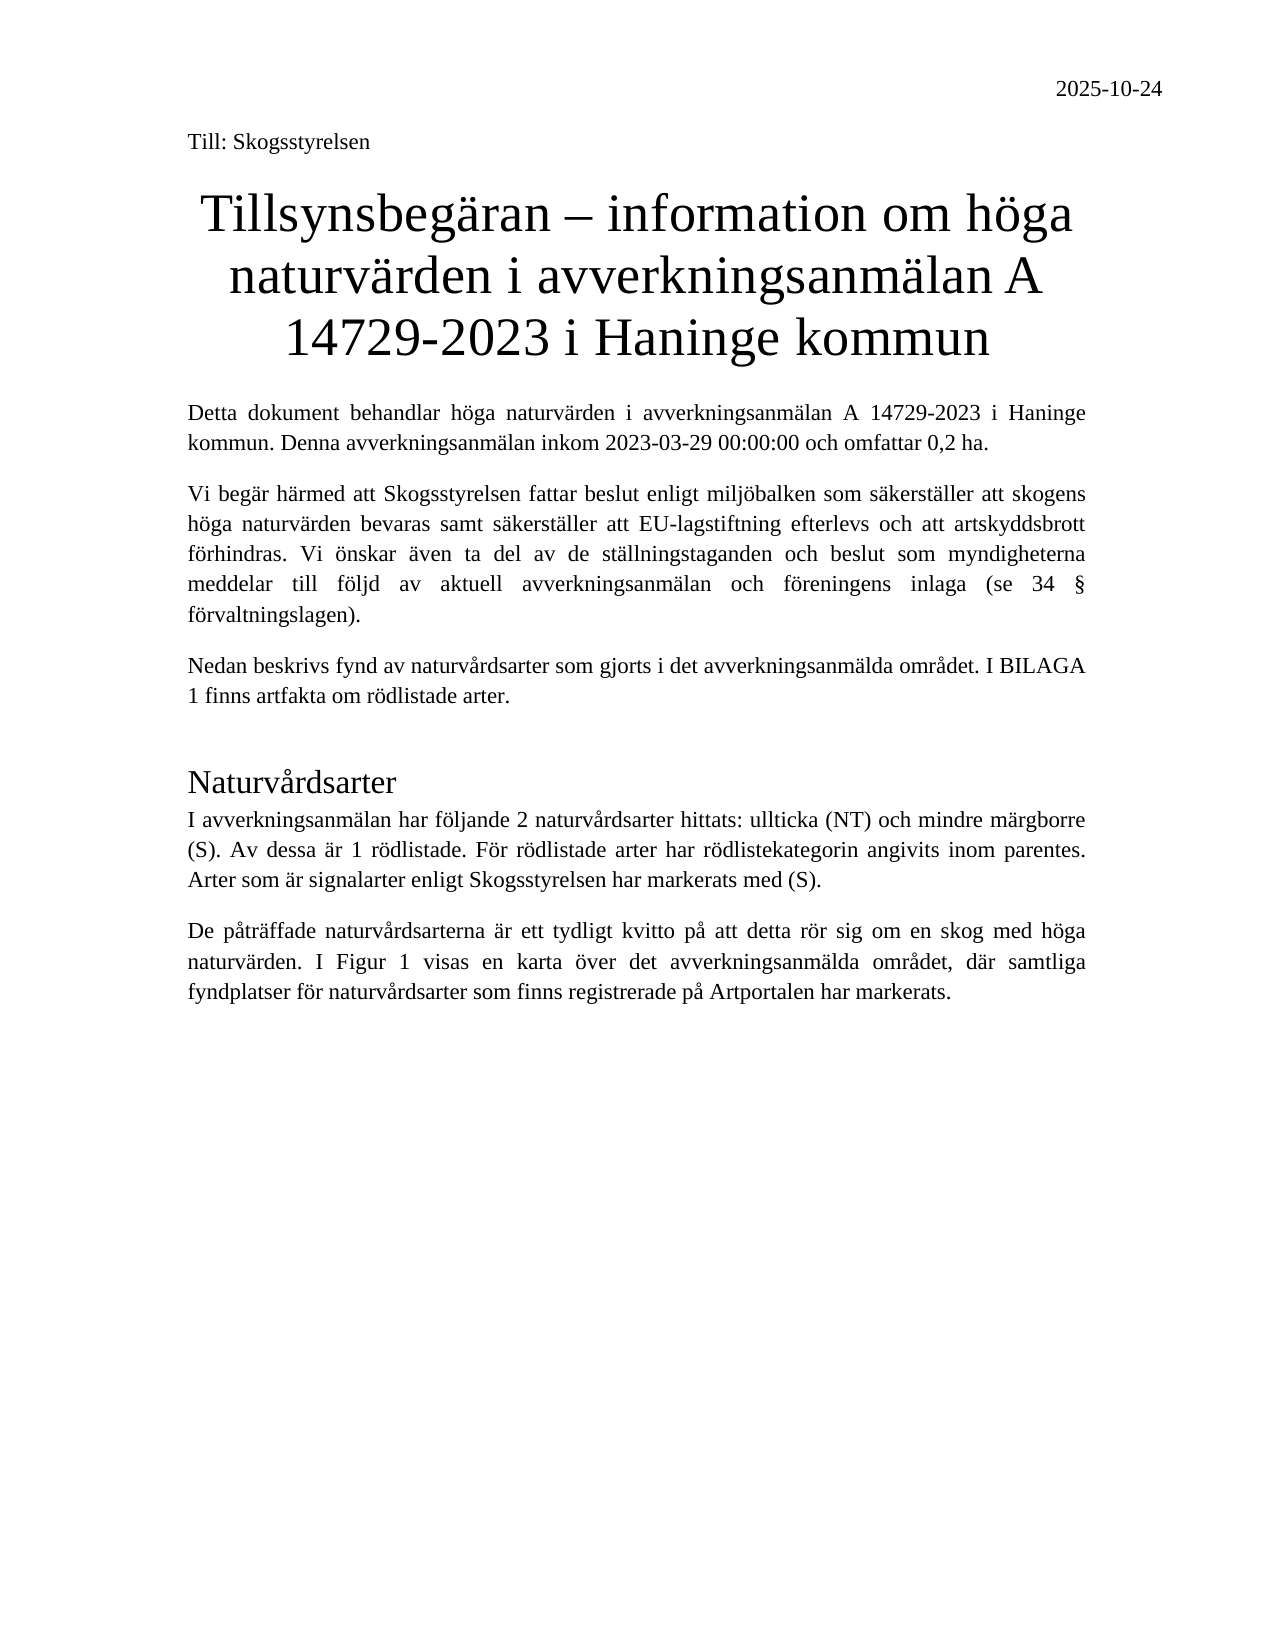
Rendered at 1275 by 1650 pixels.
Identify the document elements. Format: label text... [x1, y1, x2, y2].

subtitle Naturvårdsarter [187, 762, 1087, 800]
text Vi begär härmed att Skogsstyrelsen fattar beslut enligt miljöbalken som säkerställer att skogens höga naturvärden bevaras samt säkerställer att EU-lagstiftning efterlevs och att artskyddsbrott förhindras. Vi önskar även ta del av de ställningstaganden och beslut som myndigheterna meddelar till följd av aktuell avverkningsanmälan och föreningens inlaga (se 34 § förvaltningslagen). [187, 480, 1087, 627]
title Tillsynsbegäran – information om höga naturvärden i avverkningsanmälan A 14729-2023 i Haninge kommun [187, 180, 1087, 367]
text De påträffade naturvårdsarterna är ett tydligt kvitto på att detta rör sig om en skog med höga naturvärden. I Figur 1 visas en karta över det avverkningsanmälda området, där samtliga fyndplatser för naturvårdsarter som finns registrerade på Artportalen har markerats. [187, 918, 1087, 1004]
text Detta dokument behandlar höga naturvärden i avverkningsanmälan A 14729-2023 i Haninge kommun. Denna avverkningsanmälan inkom 2023-03-29 00:00:00 och omfattar 0,2 ha. [187, 398, 1087, 455]
text Nedan beskrivs fynd av naturvårdsarter som gjorts i det avverkningsanmälda området. I BILAGA 1 finns artfakta om rödlistade arter. [187, 652, 1087, 708]
text I avverkningsanmälan har följande 2 naturvårdsarter hittats: ullticka (NT) och mindre märgborre (S). Av dessa är 1 rödlistade. För rödlistade arter har rödlistekategorin angivits inom parentes. Arter som är signalarter enligt Skogsstyrelsen har markerats med (S). [187, 806, 1087, 893]
